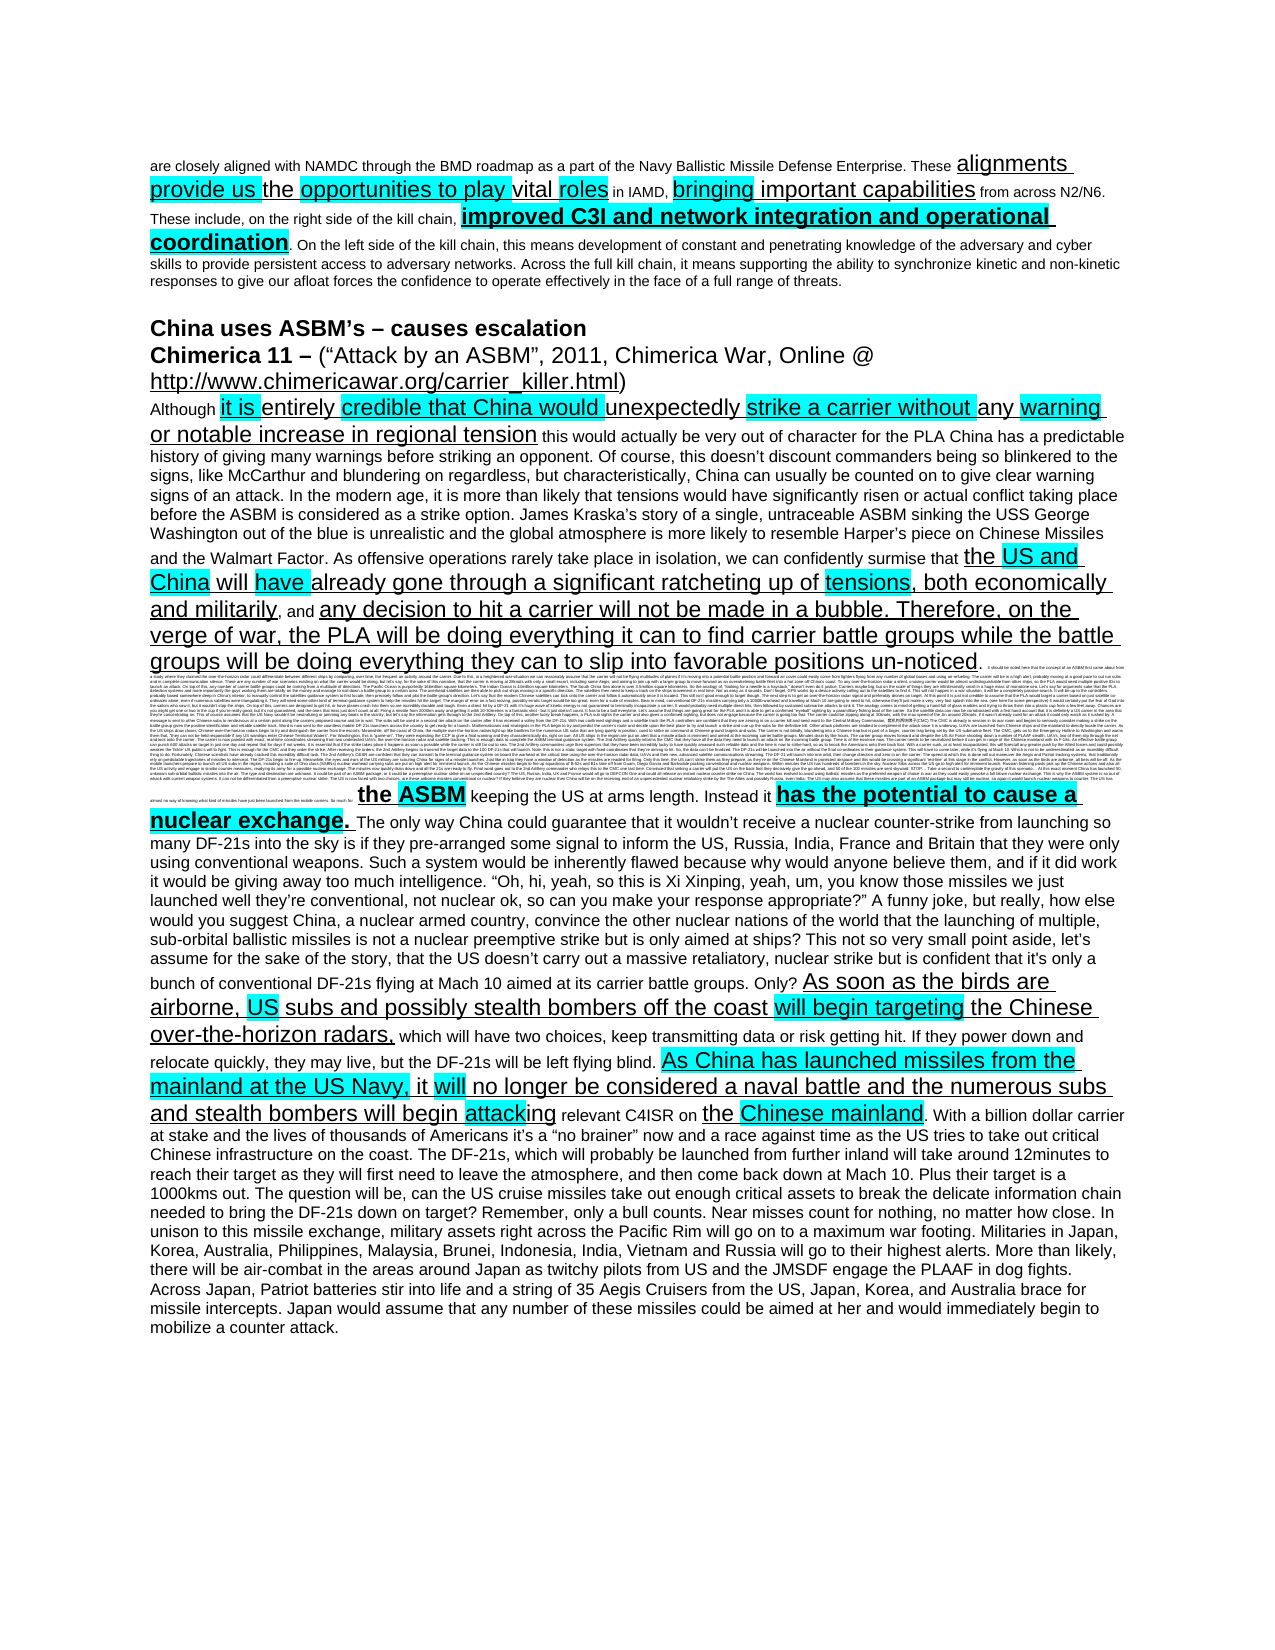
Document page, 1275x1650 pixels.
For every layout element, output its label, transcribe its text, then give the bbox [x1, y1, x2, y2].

text China uses ASBM’s – causes escalation [150, 315, 1125, 342]
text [150, 150, 1125, 289]
text Chimerica 11 – (“Attack by an ASBM”, 2011, Chimerica War, Online @ http://www.chimericawar.org/carrier_killer.html) [150, 342, 1125, 394]
